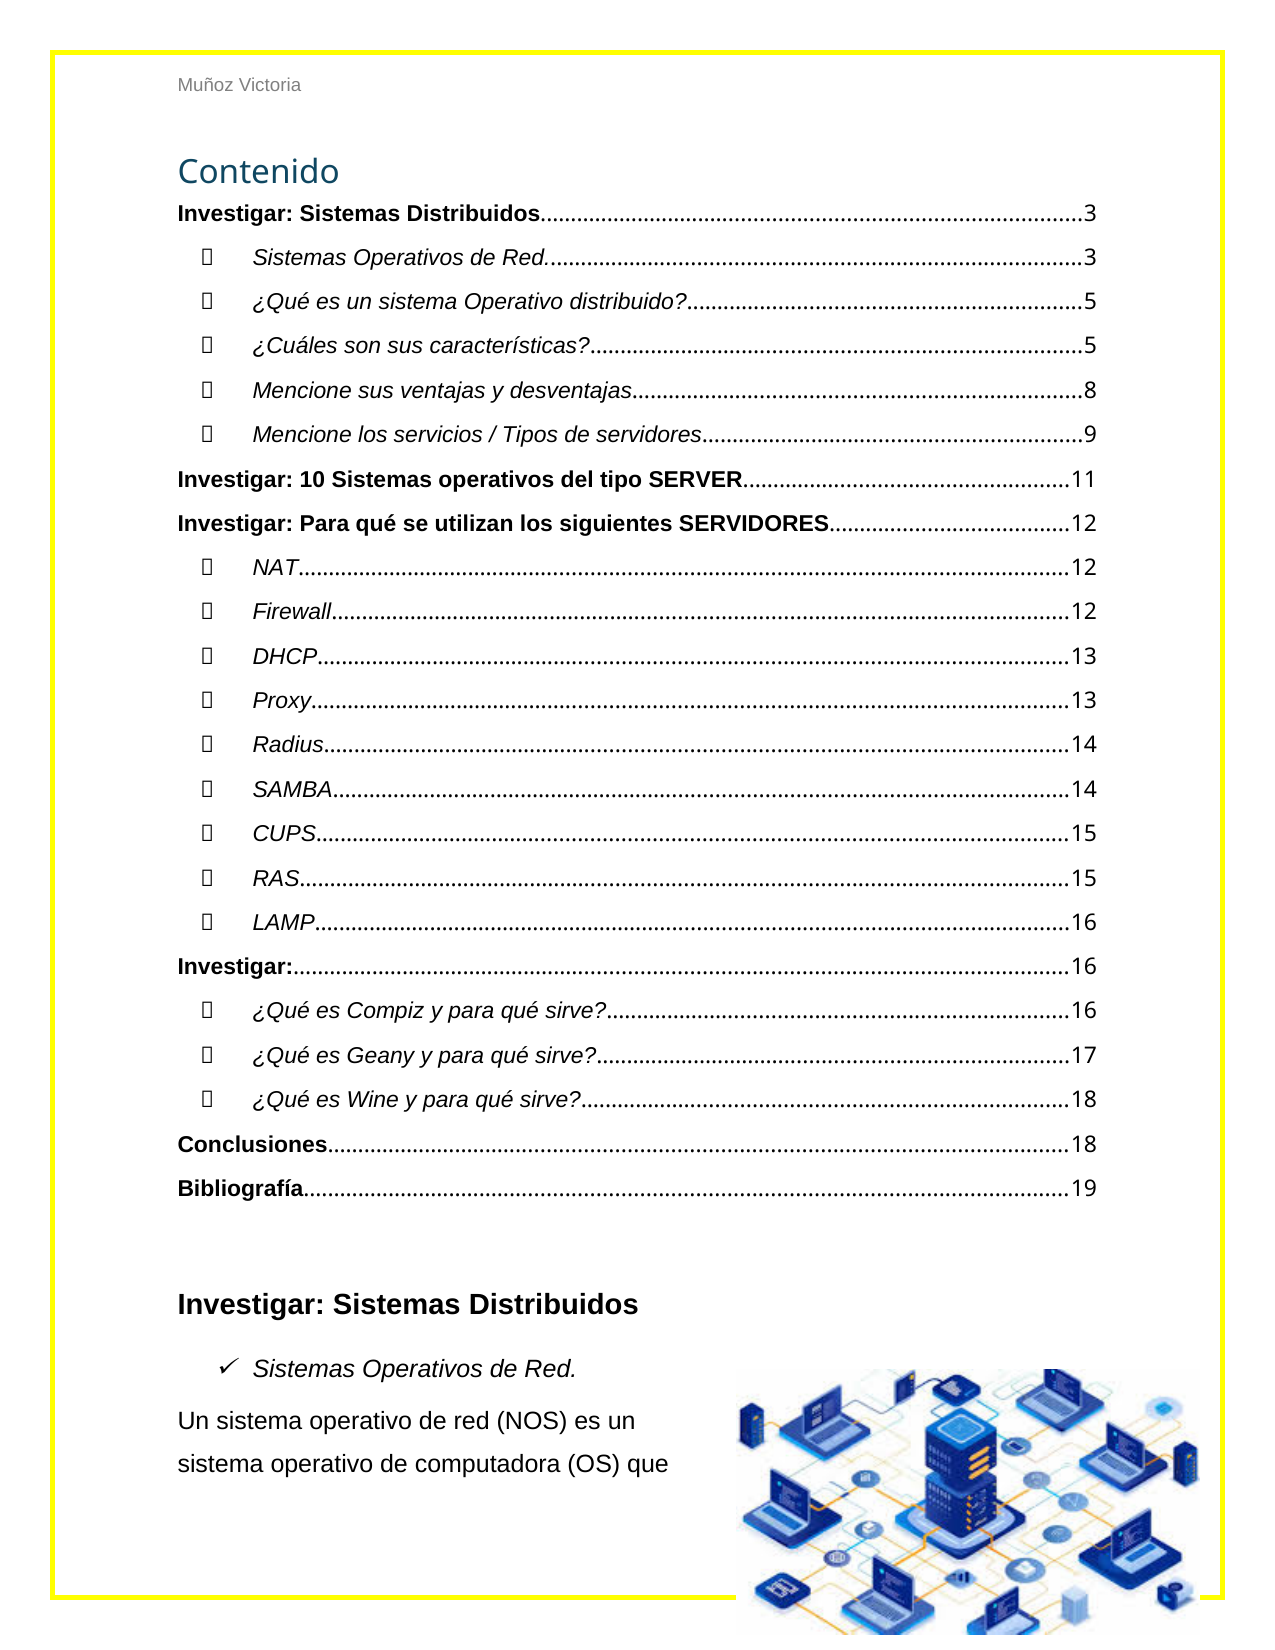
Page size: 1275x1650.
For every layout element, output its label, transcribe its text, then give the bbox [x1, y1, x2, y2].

subtitle Sistemas Operativos de Red. [215, 1354, 1098, 1383]
subtitle Investigar: Sistemas Distribuidos [177, 1287, 1098, 1321]
picture [736, 1369, 1200, 1635]
